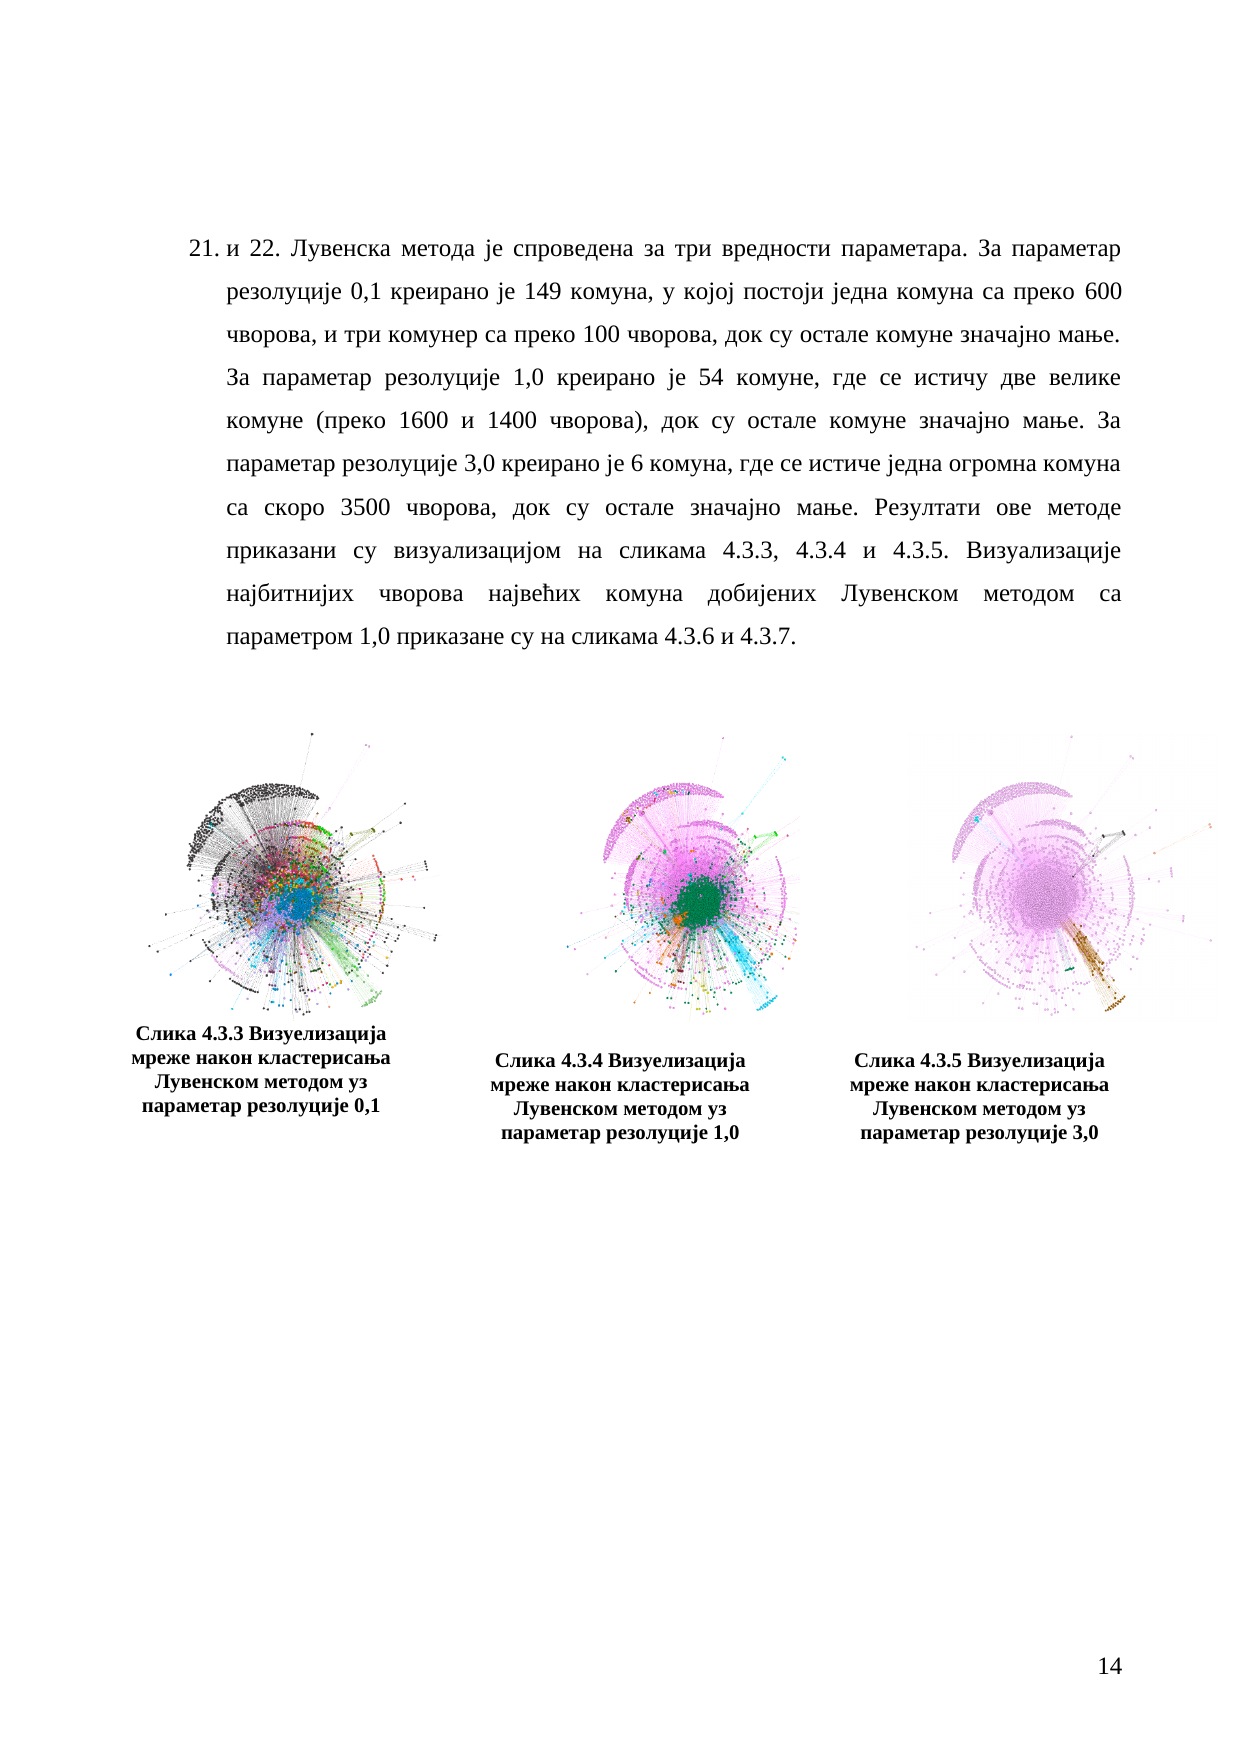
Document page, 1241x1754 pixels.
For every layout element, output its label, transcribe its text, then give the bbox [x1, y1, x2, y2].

picture [118, 732, 441, 1021]
picture [906, 732, 1218, 1021]
text Слика 4.3.5 Визуелизација мреже након кластерисања Лувенском методом уз параметар резолуције 3,0 [836, 1048, 1122, 1144]
text Слика 4.3.4 Визуелизација мреже након кластерисања Лувенском методом уз параметар резолуције 1,0 [477, 1048, 763, 1144]
list и 22. Лувенска метода је спроведена за три вредности параметара. За параметар резолуције 0,1 креирано је 149 комуна, у којој постоји једна комуна са преко 600 чворова, и три комунер са преко 100 чворова, док су остале комуне значајно мање. За параметар резолуције 1,0 креирано је 54 комуне, где се истичу две велике комуне (преко 1600 и 1400 чворова), док су остале комуне значајно мање. За параметар резолуције 3,0 креирано је 6 комуна, где се истиче једна огромна комуна са скоро 3500 чворова, док су остале значајно мање. Резултати ове методе приказани су визуализацијом на сликама 4.3.3, 4.3.4 и 4.3.5. Визуализације најбитнијих чворова највећих комуна добијених Лувенском методом са параметром 1,0 приказане су на сликама 4.3.6 и 4.3.7. [188, 233, 1122, 650]
text Слика 4.3.3 Визуелизација мреже након кластерисања Лувенском методом уз параметар резолуције 0,1 [118, 1021, 403, 1117]
picture [547, 732, 800, 1021]
